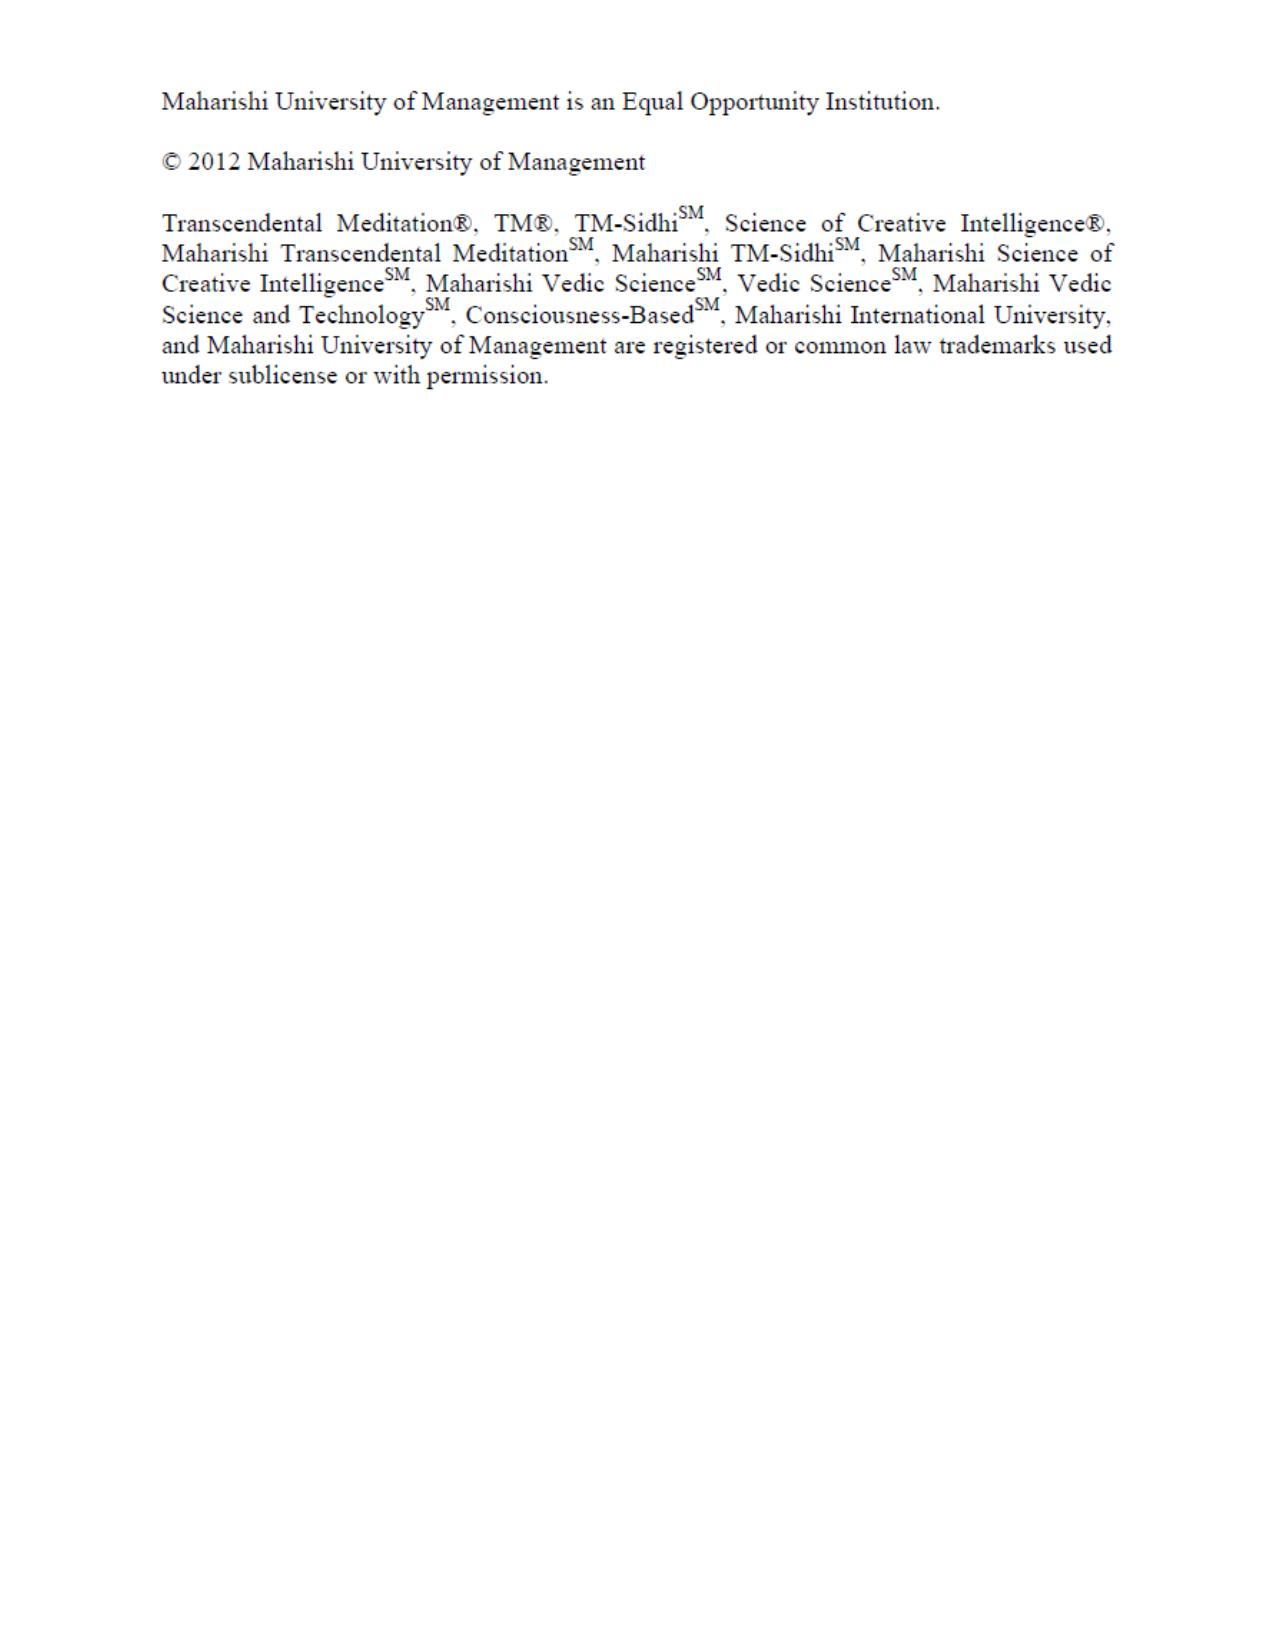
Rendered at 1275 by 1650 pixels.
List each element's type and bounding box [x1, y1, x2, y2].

picture [150, 75, 1125, 408]
